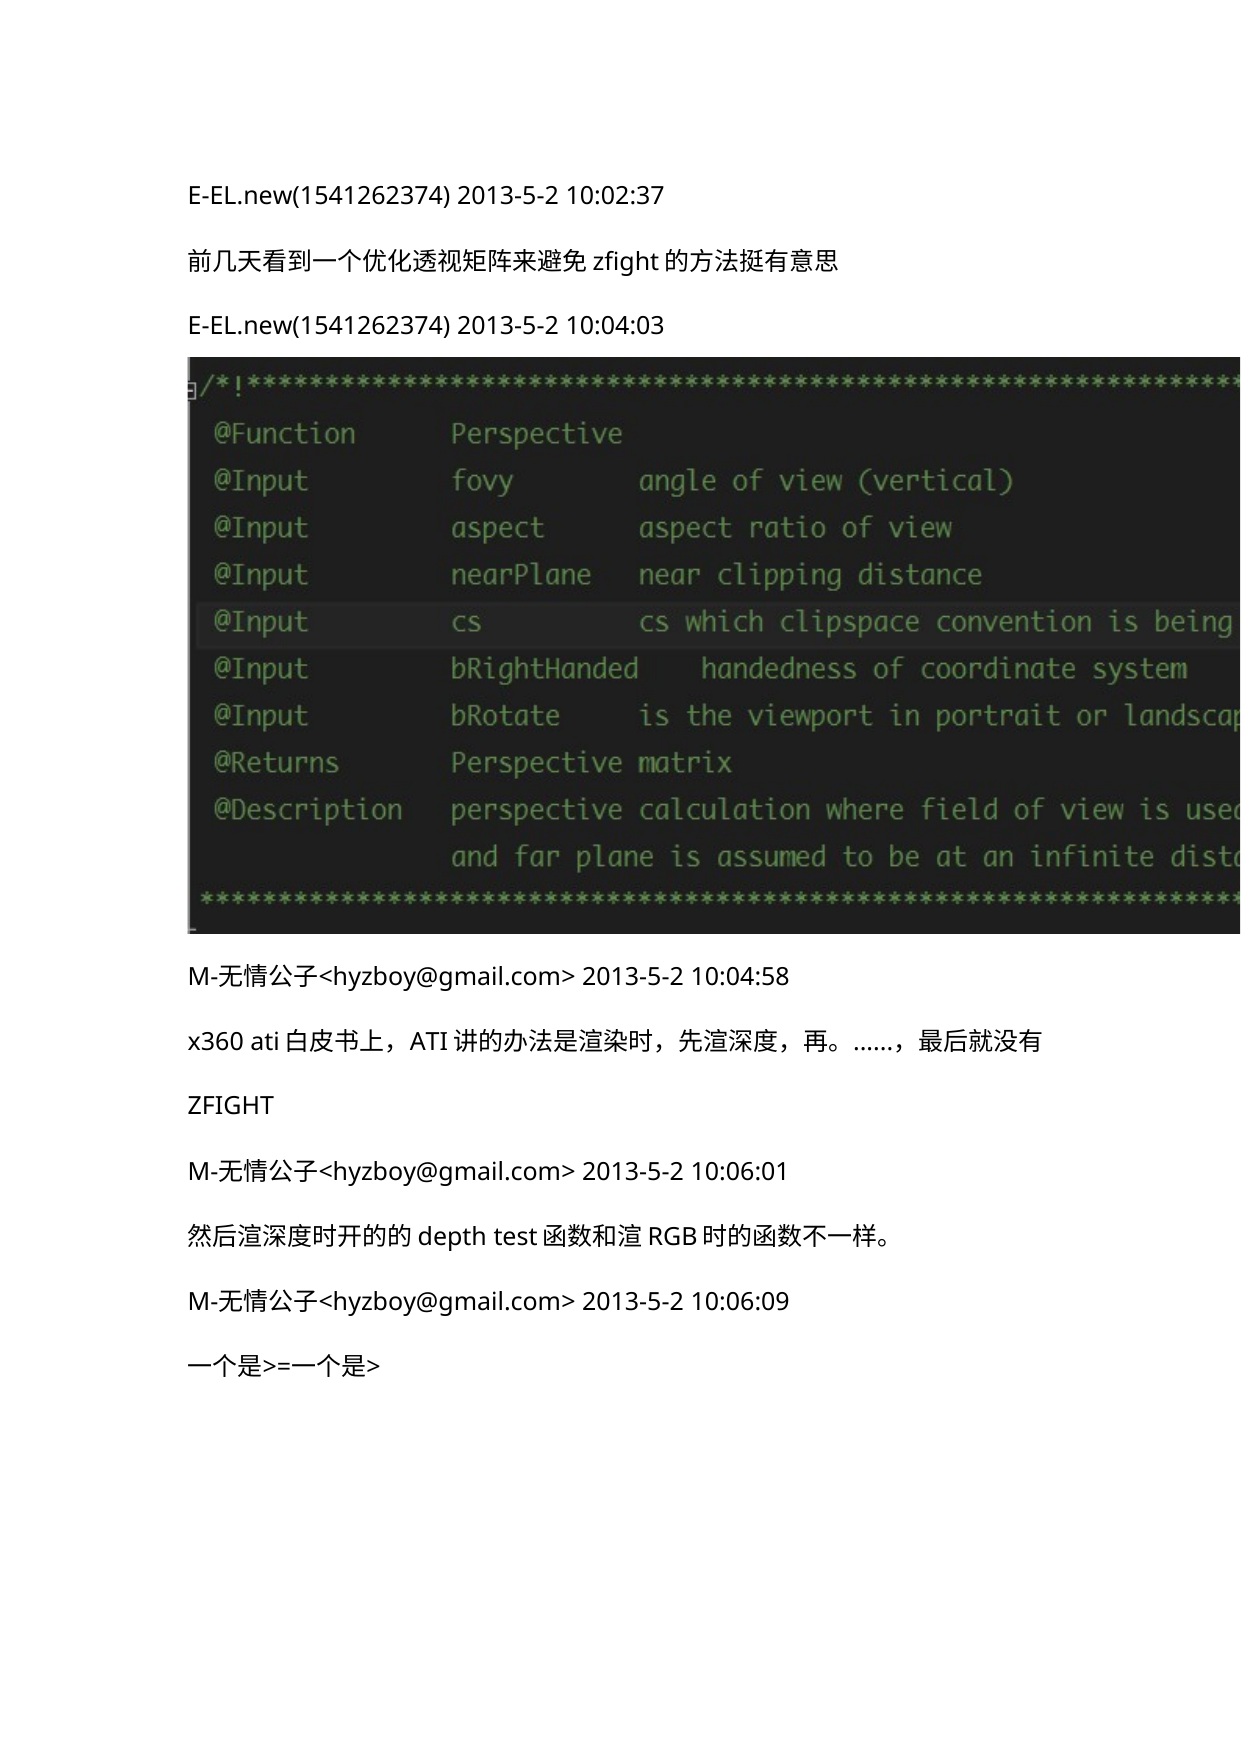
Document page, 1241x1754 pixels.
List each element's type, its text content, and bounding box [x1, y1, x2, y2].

text E-EL.new(1541262374) 2013-5-2 10:02:37 前几天看到一个优化透视矩阵来避免zfight的方法挺有意思 E-EL.new(1541262374) 2013-5-2 10:04:03 M-无情公子<hyzboy@gmail.com> 2013-5-2 10:04:58 x360 ati白皮书上，ATI讲的办法是渲染时，先渲深度，再。......，最后就没有ZFIGHT M-无情公子<hyzboy@gmail.com> 2013-5-2 10:06:01 然后渲深度时开的的depth test函数和渲RGB时的函数不一样。 M-无情公子<hyzboy@gmail.com> 2013-5-2 10:06:09 一个是>=一个是> [187, 162, 1053, 357]
text E-EL.new(1541262374) 2013-5-2 10:02:37 前几天看到一个优化透视矩阵来避免zfight的方法挺有意思 E-EL.new(1541262374) 2013-5-2 10:04:03 M-无情公子<hyzboy@gmail.com> 2013-5-2 10:04:58 x360 ati白皮书上，ATI讲的办法是渲染时，先渲深度，再。......，最后就没有ZFIGHT M-无情公子<hyzboy@gmail.com> 2013-5-2 10:06:01 然后渲深度时开的的depth test函数和渲RGB时的函数不一样。 M-无情公子<hyzboy@gmail.com> 2013-5-2 10:06:09 一个是>=一个是> [187, 934, 1053, 1397]
picture [187, 357, 1241, 934]
